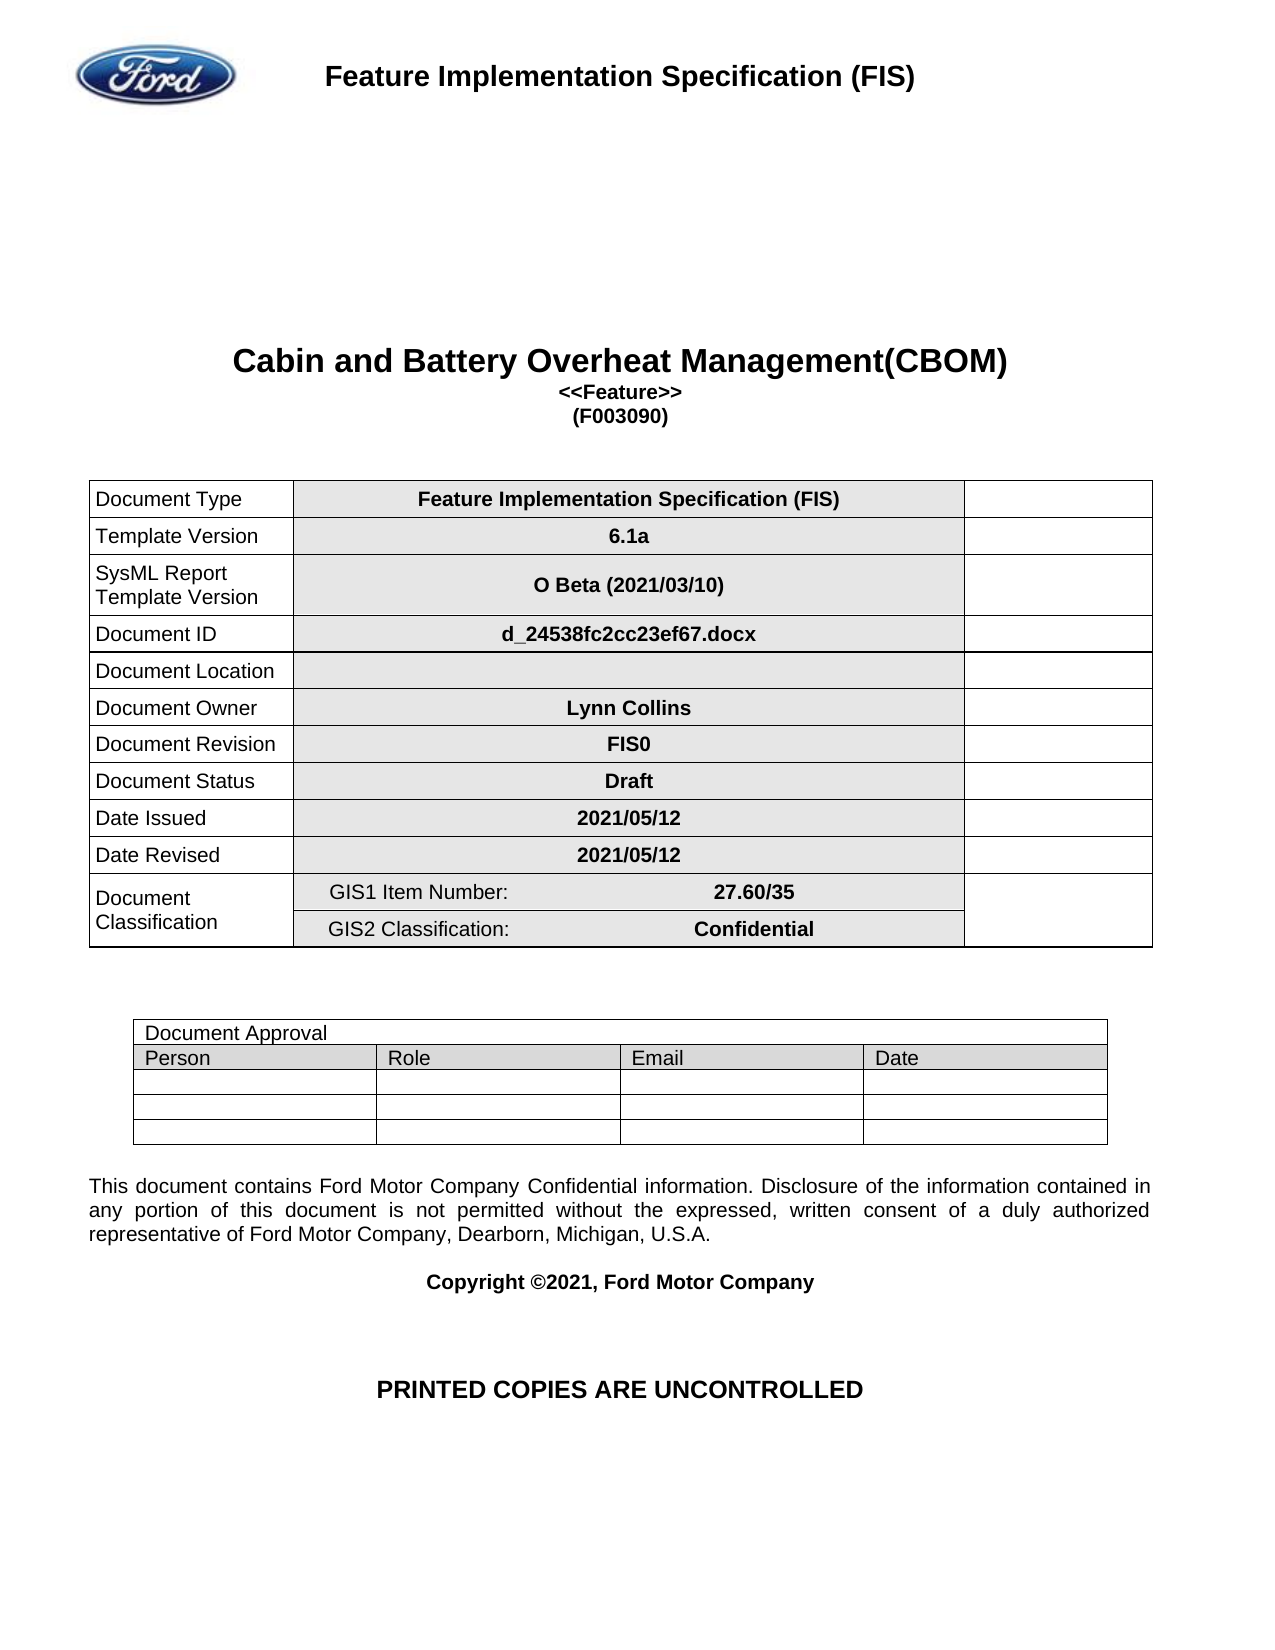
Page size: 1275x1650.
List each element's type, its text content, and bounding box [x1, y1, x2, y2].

table_cell Lynn Collins [294, 689, 964, 725]
table_header Document Approval [134, 1020, 1107, 1044]
table_cell Draft [294, 763, 964, 799]
table_cell [965, 763, 1152, 799]
table_cell [965, 653, 1152, 688]
table_cell [377, 1120, 620, 1144]
table_cell 27.60/35 [544, 874, 964, 909]
picture [56, 26, 256, 126]
title Copyright ©2021, Ford Motor Company [89, 1270, 1152, 1294]
title Cabin and Battery Overheat Management(CBOM) [89, 341, 1152, 380]
table_cell Date Issued [90, 800, 293, 836]
table_cell SysML Report Template Version [90, 555, 293, 614]
table_cell [621, 1070, 863, 1094]
table_cell Role [377, 1045, 620, 1069]
table_cell FIS0 [294, 726, 964, 762]
table_cell 2021/05/12 [294, 800, 964, 836]
table_cell [965, 689, 1152, 725]
table_cell [377, 1095, 620, 1119]
table_cell Confidential [544, 911, 964, 946]
table_cell 2021/05/12 [294, 837, 964, 873]
table_cell Document Status [90, 763, 293, 799]
table_cell Document Location [90, 653, 293, 688]
table_cell 6.1a [294, 518, 964, 554]
table_cell [965, 837, 1152, 873]
table_cell [377, 1070, 620, 1094]
table_cell Document Revision [90, 726, 293, 762]
table_cell ffst01.10_featuredocument_sysmlreporttemplate [294, 616, 964, 651]
table_cell GIS2 Classification: [294, 911, 544, 946]
table_cell [965, 800, 1152, 836]
title (F003090) [89, 404, 1152, 428]
table_cell Document Classification [90, 874, 293, 946]
table_cell Document Owner [90, 689, 293, 725]
table_cell [134, 1095, 376, 1119]
table_cell [134, 1120, 376, 1144]
table_cell Email [621, 1045, 863, 1069]
table_cell [294, 653, 964, 688]
title <<Feature>> [89, 380, 1152, 404]
table_cell Date Revised [90, 837, 293, 873]
table_cell [134, 1070, 376, 1094]
table_cell [965, 555, 1152, 614]
table_header Document Type [90, 481, 293, 517]
table_cell Document ID [90, 616, 293, 651]
table_cell GIS1 Item Number: [294, 874, 544, 909]
table_cell [965, 616, 1152, 651]
table_header Feature Implementation Specification (FIS) [294, 481, 964, 517]
table_cell [621, 1095, 863, 1119]
table_cell [965, 518, 1152, 554]
table_cell Date [864, 1045, 1107, 1069]
table_cell Person [134, 1045, 376, 1069]
title PRINTED COPIES ARE UNCONTROLLED [89, 1375, 1152, 1404]
table_cell [864, 1070, 1107, 1094]
table_cell [621, 1120, 863, 1144]
table_cell [864, 1120, 1107, 1144]
table_header [965, 481, 1152, 517]
table_cell Template Version [90, 518, 293, 554]
table_cell [965, 726, 1152, 762]
table_cell O Beta (2021/03/10) [294, 555, 964, 614]
table_cell [864, 1095, 1107, 1119]
table_cell [965, 874, 1152, 946]
